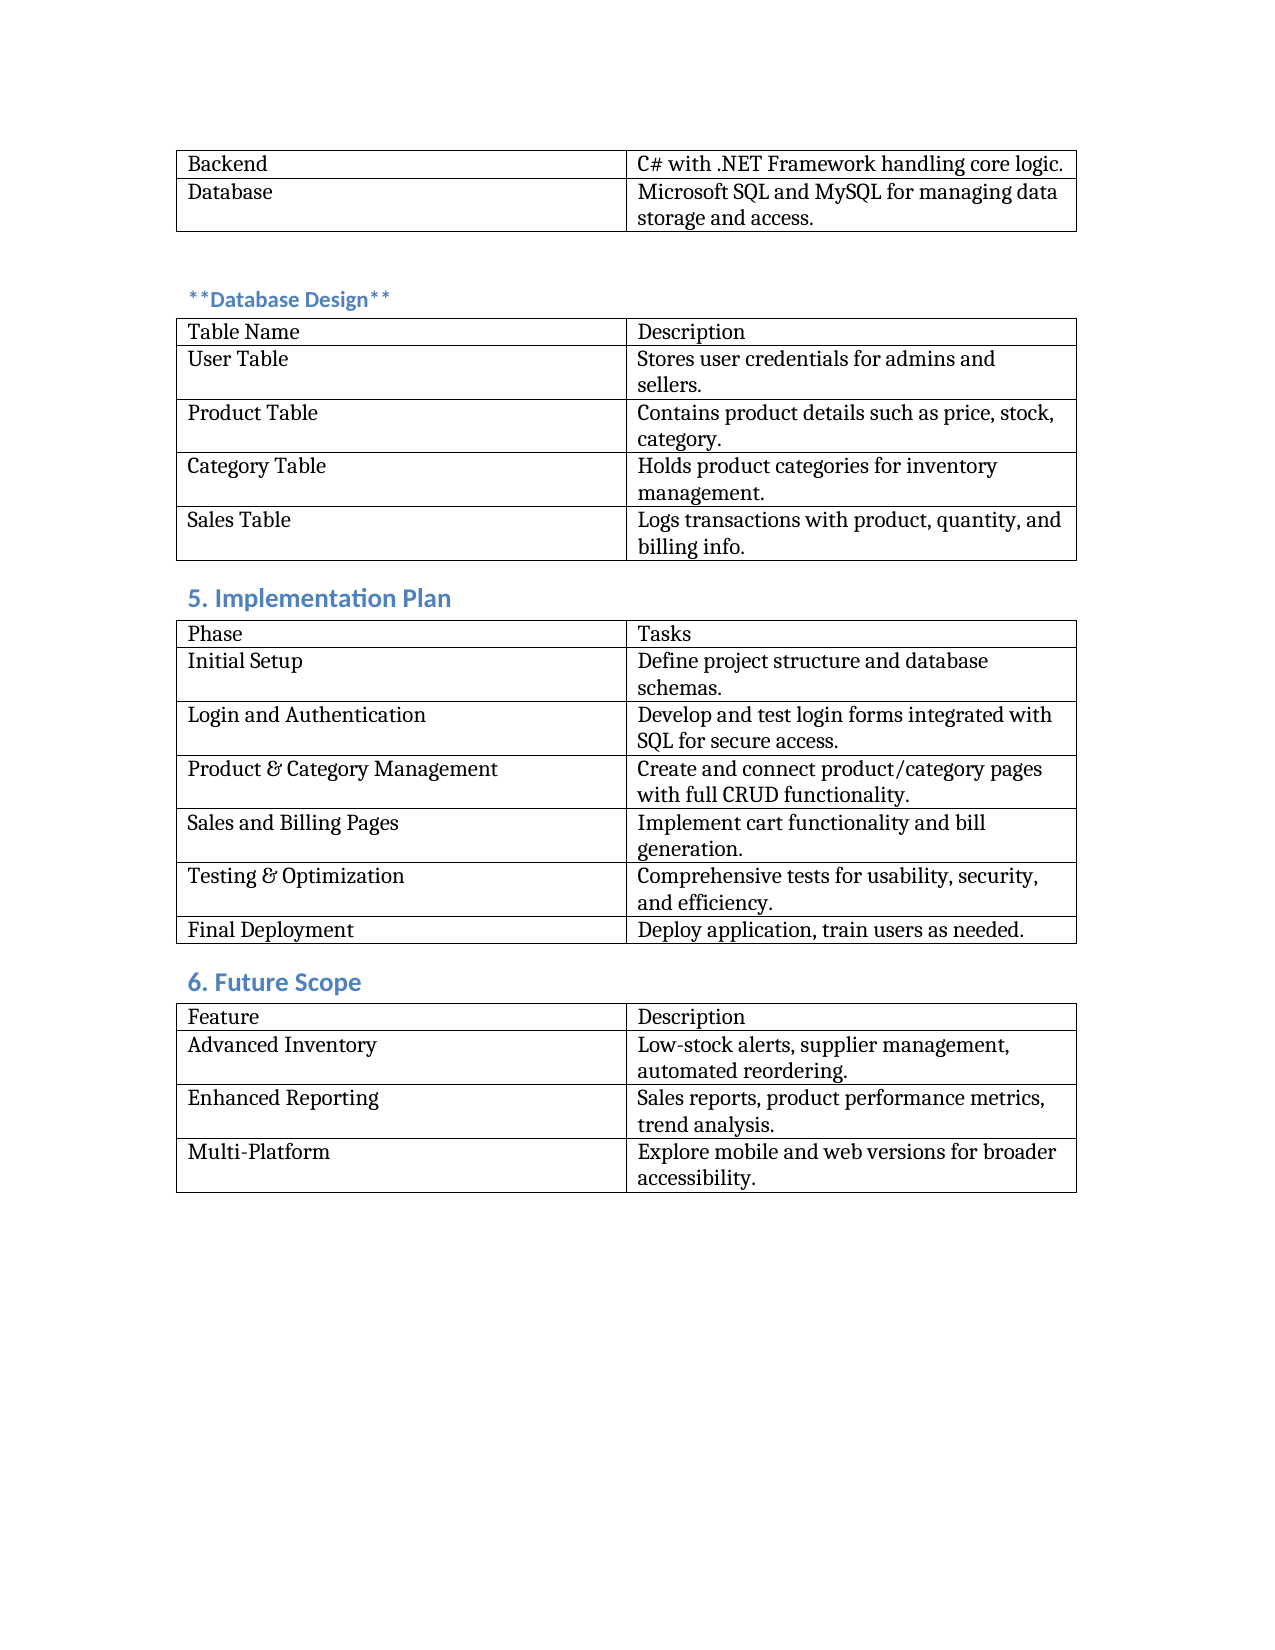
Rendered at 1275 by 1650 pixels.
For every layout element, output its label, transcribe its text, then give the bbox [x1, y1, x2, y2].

table_cell Sales Table [177, 507, 626, 560]
table_cell Stores user credentials for admins and sellers. [627, 346, 1076, 398]
table_header Feature [177, 1004, 626, 1030]
table_cell C# with .NET Framework handling core logic. [627, 151, 1076, 177]
table_cell Category Table [177, 453, 626, 506]
table_header Table Name [177, 319, 626, 345]
table_header Tasks [627, 621, 1076, 647]
table_cell Initial Setup [177, 648, 626, 701]
subtitle **Database Design** [187, 253, 1087, 313]
table_cell Sales reports, product performance metrics, trend analysis. [627, 1085, 1076, 1138]
table_cell Define project structure and database schemas. [627, 648, 1076, 701]
table_cell Low-stock alerts, supplier management, automated reordering. [627, 1031, 1076, 1084]
table_cell Database [177, 179, 626, 231]
subtitle 6. Future Scope [187, 965, 1087, 998]
subtitle 5. Implementation Plan [187, 582, 1087, 615]
table_cell Backend [177, 151, 626, 177]
table_cell Holds product categories for inventory management. [627, 453, 1076, 506]
table_cell Comprehensive tests for usability, security, and efficiency. [627, 863, 1076, 916]
table_cell Contains product details such as price, stock, category. [627, 400, 1076, 452]
table_header Phase [177, 621, 626, 647]
table_header Description [627, 319, 1076, 345]
table_cell Explore mobile and web versions for broader accessibility. [627, 1139, 1076, 1192]
table_cell Login and Authentication [177, 702, 626, 754]
table_cell Create and connect product/category pages with full CRUD functionality. [627, 756, 1076, 808]
table_cell Multi-Platform [177, 1139, 626, 1192]
table_cell Sales and Billing Pages [177, 809, 626, 862]
table_cell User Table [177, 346, 626, 398]
table_cell Final Deployment [177, 917, 626, 943]
table_cell Product & Category Management [177, 756, 626, 808]
table_cell Deploy application, train users as needed. [627, 917, 1076, 943]
table_cell Implement cart functionality and bill generation. [627, 809, 1076, 862]
table_cell Microsoft SQL and MySQL for managing data storage and access. [627, 179, 1076, 231]
table_cell Develop and test login forms integrated with SQL for secure access. [627, 702, 1076, 754]
table_cell Logs transactions with product, quantity, and billing info. [627, 507, 1076, 560]
table_cell Product Table [177, 400, 626, 452]
table_cell Enhanced Reporting [177, 1085, 626, 1138]
table_cell Advanced Inventory [177, 1031, 626, 1084]
table_header Description [627, 1004, 1076, 1030]
table_cell Testing & Optimization [177, 863, 626, 916]
